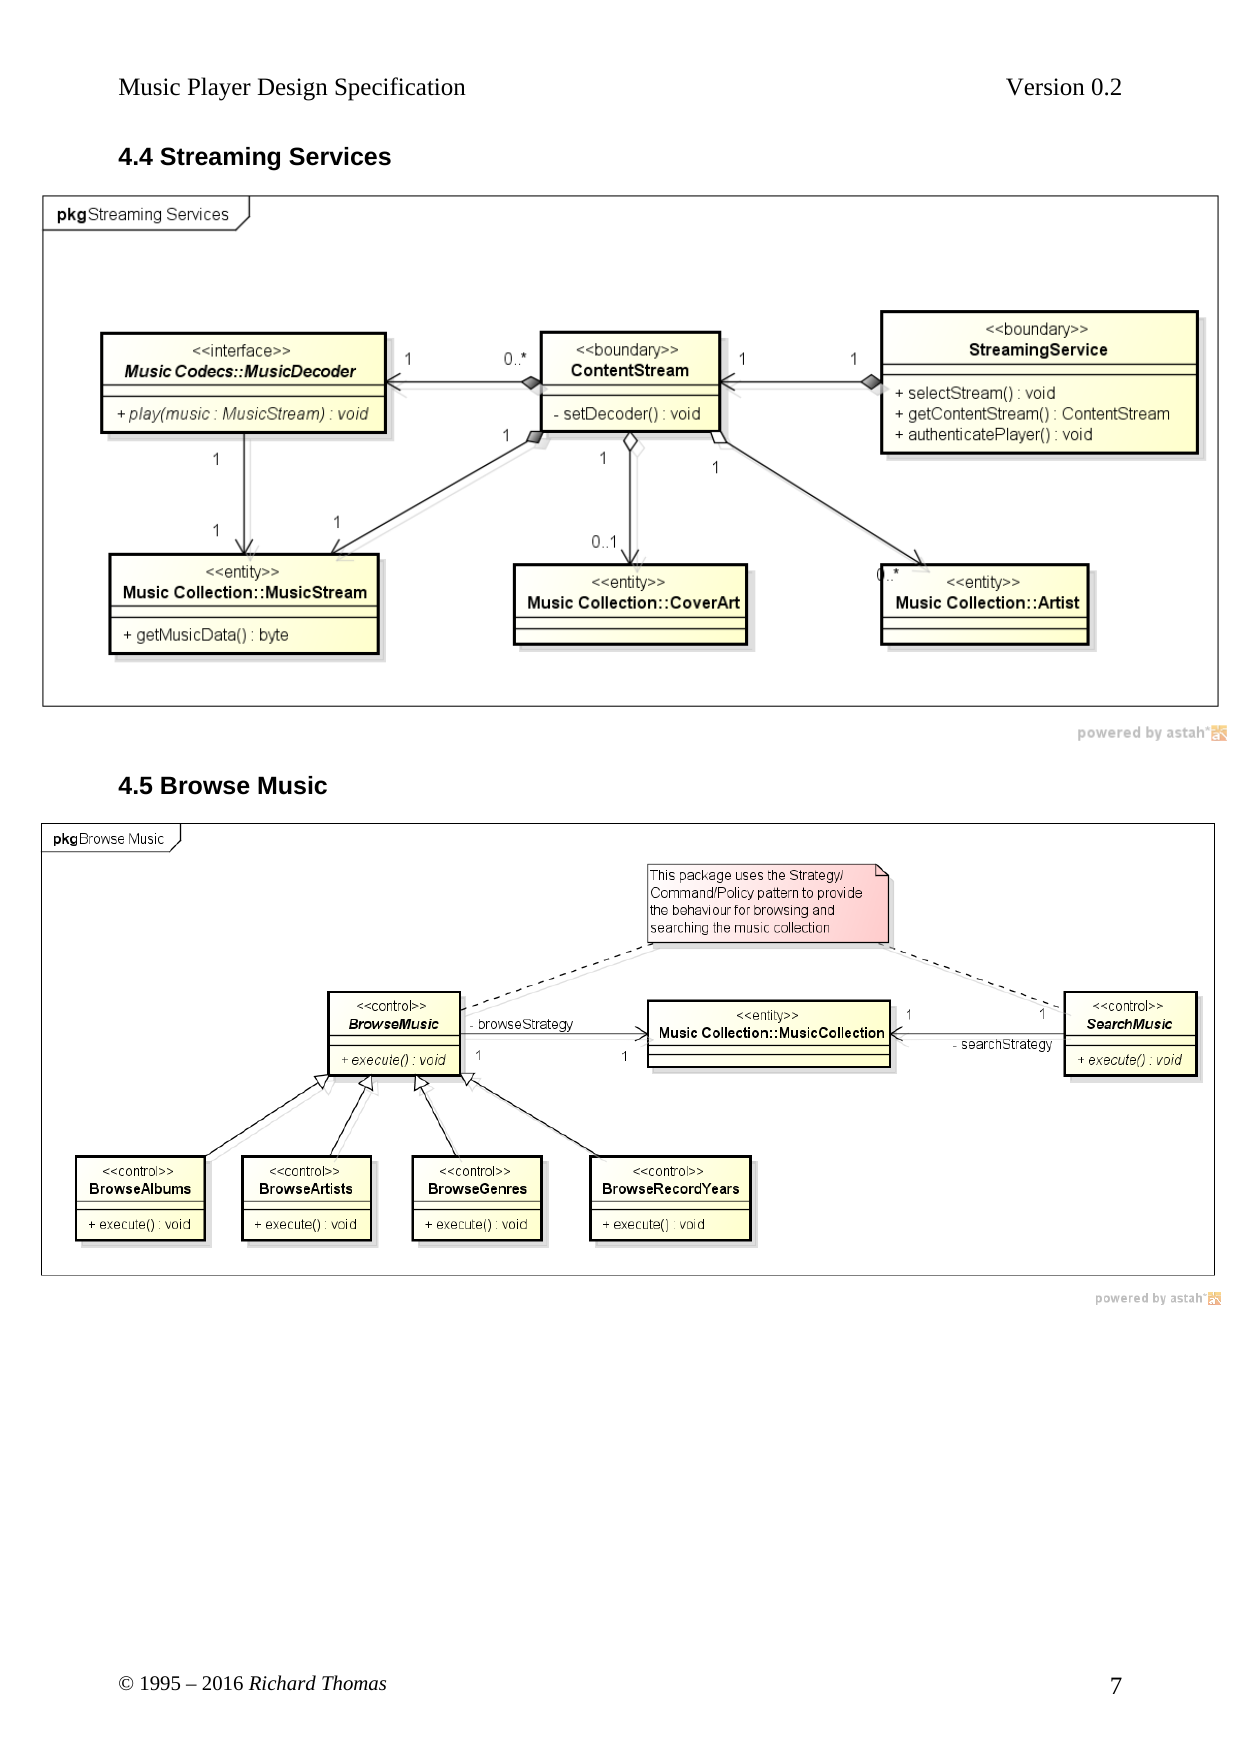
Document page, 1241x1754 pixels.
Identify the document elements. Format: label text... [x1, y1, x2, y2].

picture [29, 811, 1225, 1309]
picture [29, 182, 1232, 746]
subtitle 4.4 Streaming Services [118, 142, 1122, 171]
subtitle 4.5 Browse Music [118, 771, 1122, 799]
